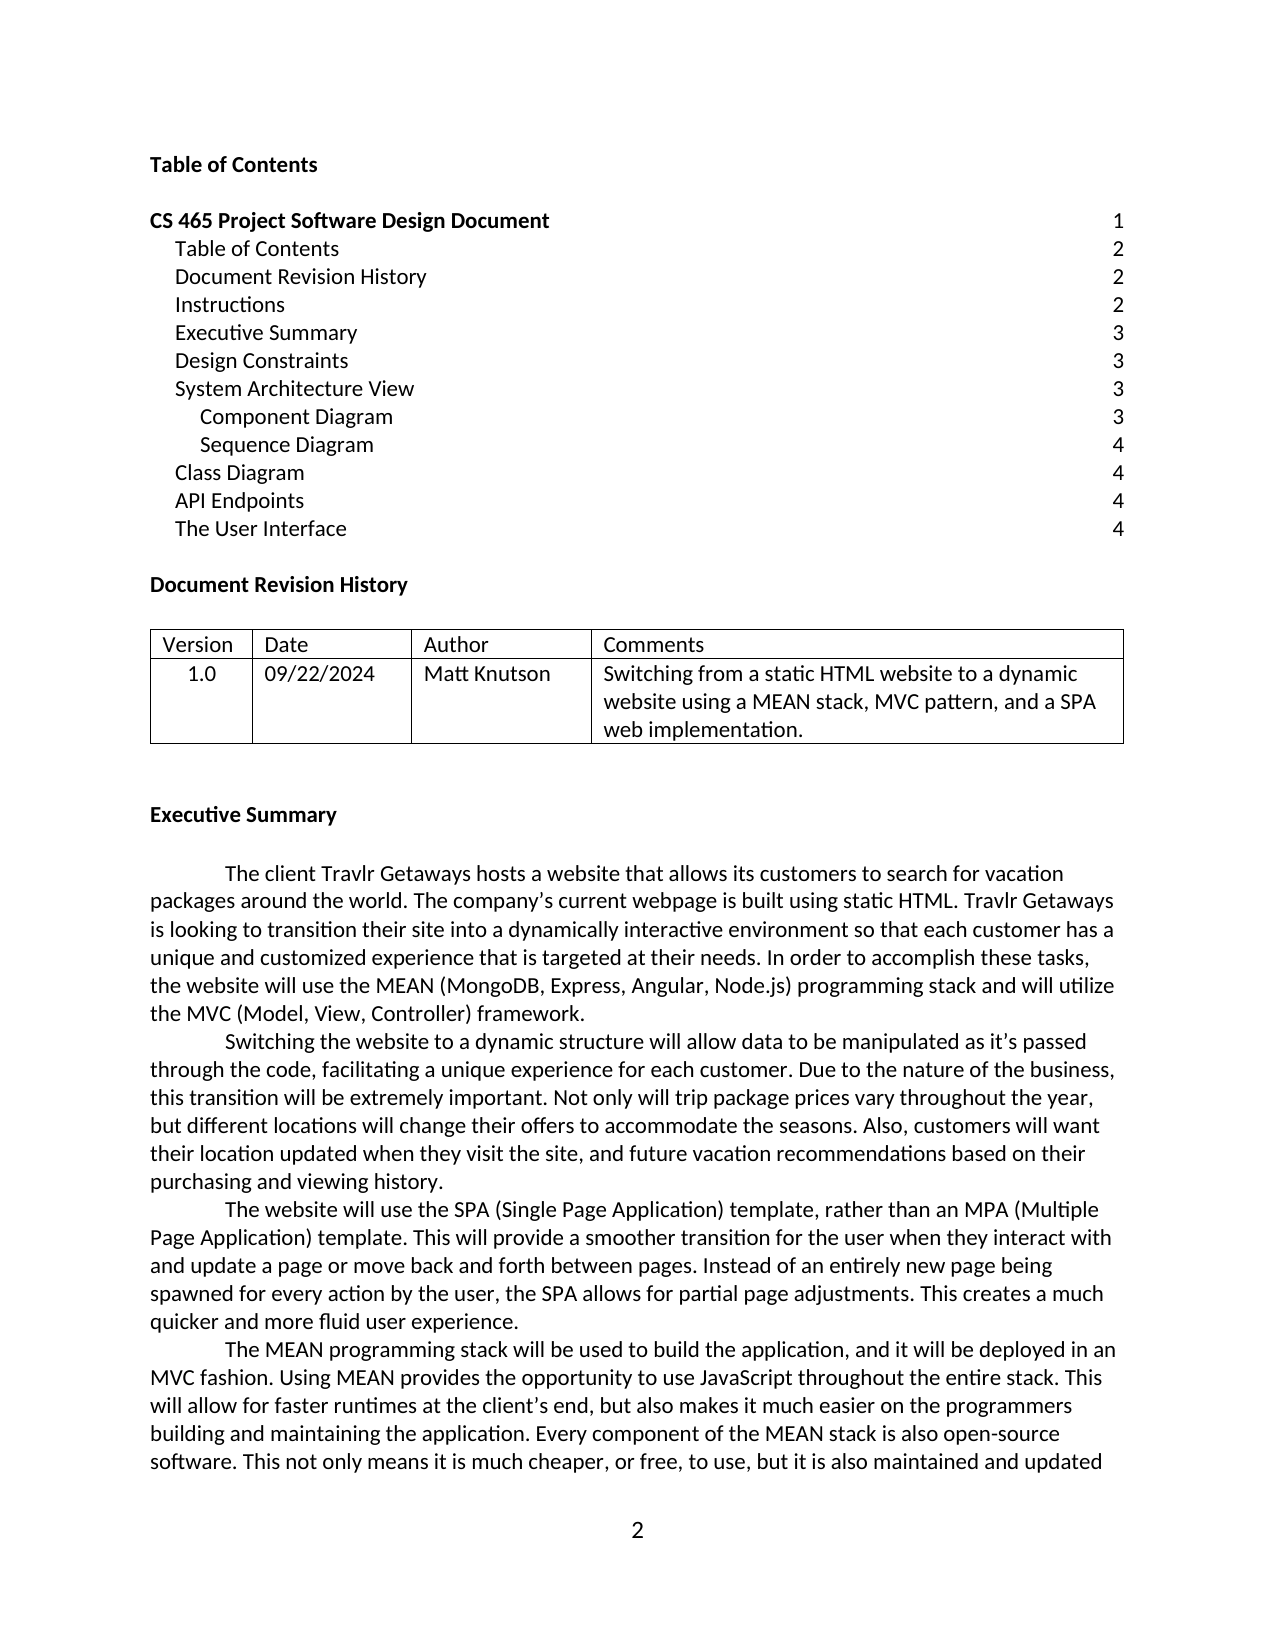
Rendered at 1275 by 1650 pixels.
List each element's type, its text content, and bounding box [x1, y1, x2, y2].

subtitle Executive Summary [150, 800, 1125, 828]
subtitle Document Revision History [150, 570, 1125, 598]
table_cell Matt Knutson [412, 659, 591, 743]
table_cell 1.0 [151, 659, 252, 743]
table_header Author [412, 630, 591, 658]
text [150, 1335, 1125, 1475]
text The website will use the SPA (Single Page Application) template, rather than an MPA (Multiple Page Application) template. This will provide a smoother transition for the user when they interact with and update a page or move back and forth between pages. Instead of an entirely new page being spawned for every action by the user, the SPA allows for partial page adjustments. This creates a much quicker and more fluid user experience. [150, 1195, 1125, 1335]
table_cell 09/22/2024 [253, 659, 411, 743]
text Switching the website to a dynamic structure will allow data to be manipulated as it’s passed through the code, facilitating a unique experience for each customer. Due to the nature of the business, this transition will be extremely important. Not only will trip package prices vary throughout the year, but different locations will change their offers to accommodate the seasons. Also, customers will want their location updated when they visit the site, and future vacation recommendations based on their purchasing and viewing history. [150, 1027, 1125, 1195]
table_cell Switching from a static HTML website to a dynamic website using a MEAN stack, MVC pattern, and a SPA web implementation. [592, 659, 1123, 743]
table_header Version [151, 630, 252, 658]
table_header Comments [592, 630, 1123, 658]
table_header Date [253, 630, 411, 658]
subtitle Table of Contents [150, 150, 1125, 178]
text The client Travlr Getaways hosts a website that allows its customers to search for vacation packages around the world. The company’s current webpage is built using static HTML. Travlr Getaways is looking to transition their site into a dynamically interactive environment so that each customer has a unique and customized experience that is targeted at their needs. In order to accomplish these tasks, the website will use the MEAN (MongoDB, Express, Angular, Node.js) programming stack and will utilize the MVC (Model, View, Controller) framework. [150, 859, 1125, 1027]
